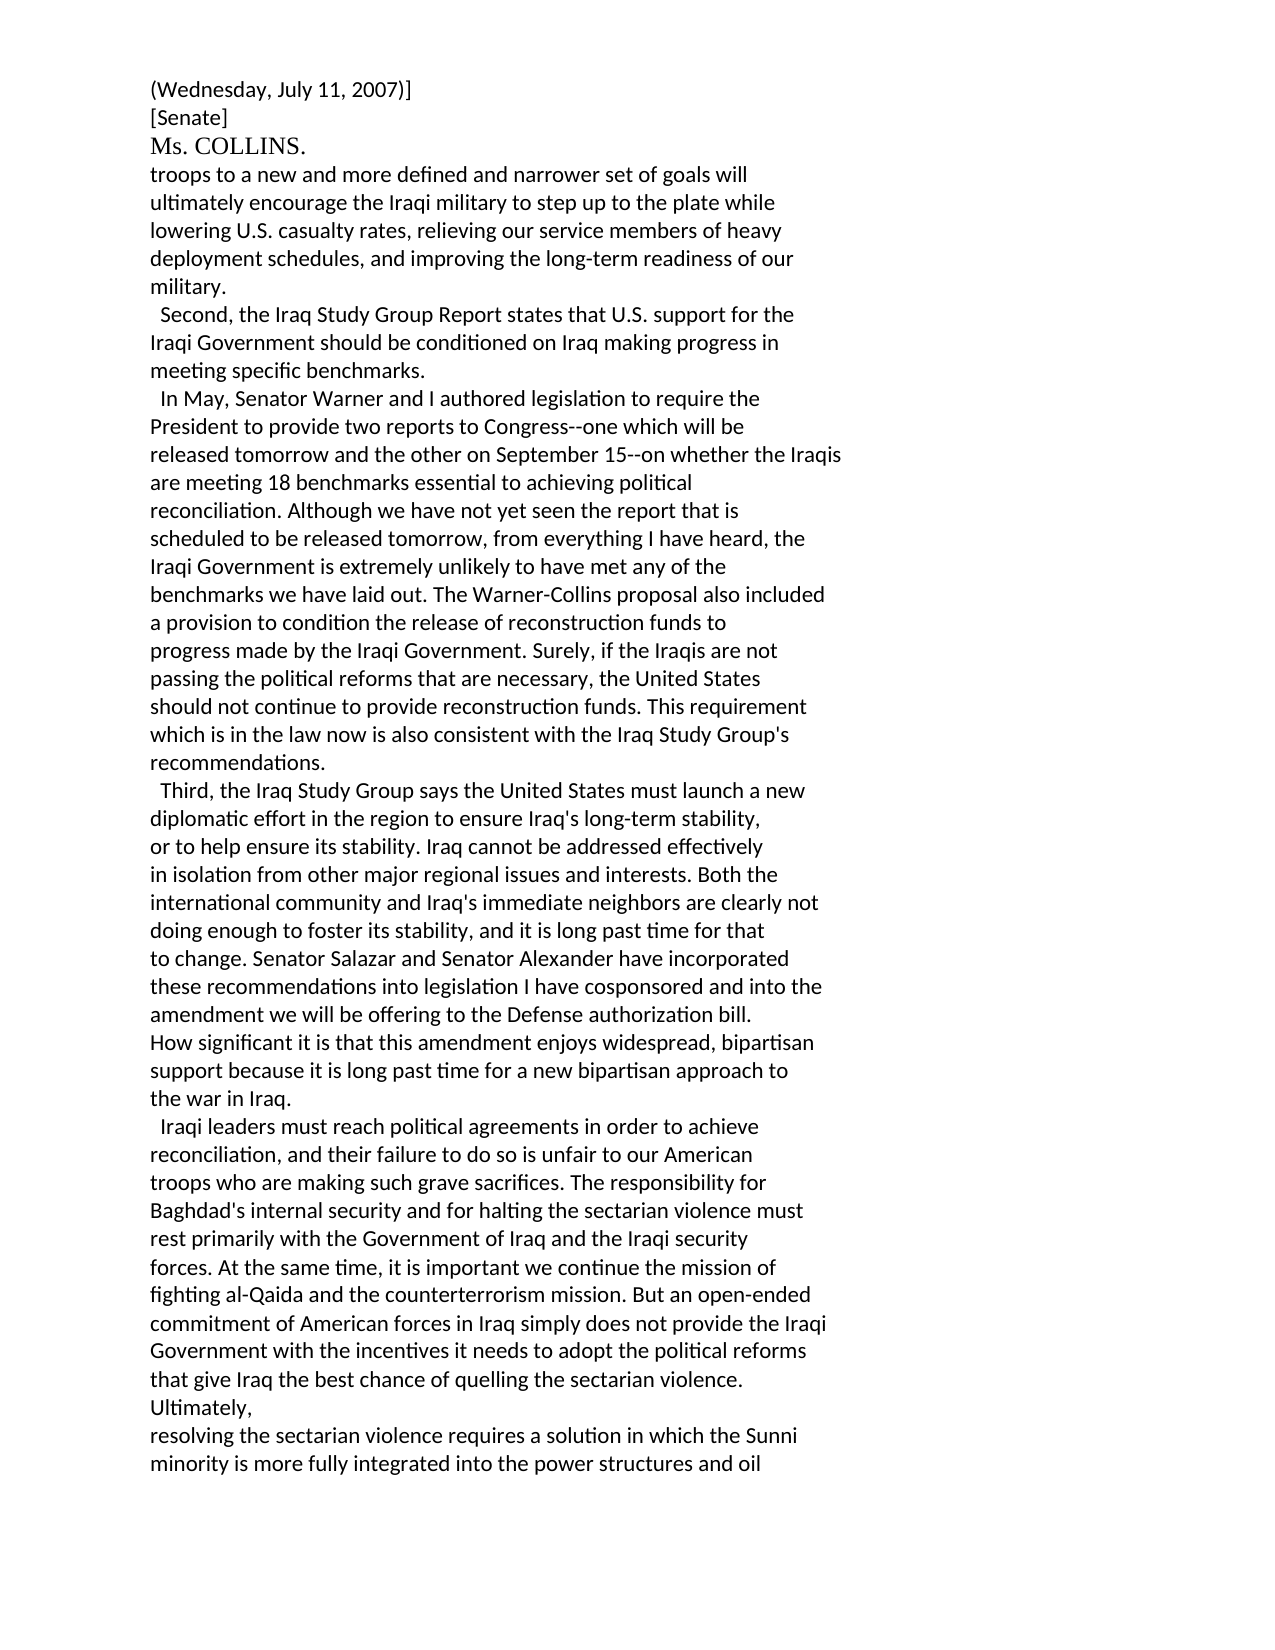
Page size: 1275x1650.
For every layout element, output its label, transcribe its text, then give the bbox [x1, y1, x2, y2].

text benchmarks we have laid out. The Warner-Collins proposal also included [150, 580, 1125, 608]
text lowering U.S. casualty rates, relieving our service members of heavy [150, 216, 1125, 244]
text reconciliation. Although we have not yet seen the report that is [150, 496, 1125, 524]
text these recommendations into legislation I have cosponsored and into the [150, 972, 1125, 1000]
text Iraqi Government should be conditioned on Iraq making progress in [150, 328, 1125, 356]
text Iraqi Government is extremely unlikely to have met any of the [150, 552, 1125, 580]
text fighting al-Qaida and the counterterrorism mission. But an open-ended [150, 1281, 1125, 1309]
text Ultimately, [150, 1393, 1125, 1421]
text Second, the Iraq Study Group Report states that U.S. support for the [150, 300, 1125, 328]
text support because it is long past time for a new bipartisan approach to [150, 1056, 1125, 1084]
text In May, Senator Warner and I authored legislation to require the [150, 384, 1125, 412]
text scheduled to be released tomorrow, from everything I have heard, the [150, 524, 1125, 552]
text troops to a new and more defined and narrower set of goals will [150, 160, 1125, 188]
text commitment of American forces in Iraq simply does not provide the Iraqi [150, 1309, 1125, 1337]
text rest primarily with the Government of Iraq and the Iraqi security [150, 1224, 1125, 1253]
text How significant it is that this amendment enjoys widespread, bipartisan [150, 1028, 1125, 1056]
text international community and Iraq's immediate neighbors are clearly not [150, 888, 1125, 916]
text to change. Senator Salazar and Senator Alexander have incorporated [150, 944, 1125, 972]
text military. [150, 272, 1125, 300]
text resolving the sectarian violence requires a solution in which the Sunni [150, 1421, 1125, 1449]
text released tomorrow and the other on September 15--on whether the Iraqis [150, 440, 1125, 468]
text deployment schedules, and improving the long-term readiness of our [150, 244, 1125, 272]
text a provision to condition the release of reconstruction funds to [150, 608, 1125, 636]
text which is in the law now is also consistent with the Iraq Study Group's [150, 720, 1125, 748]
text progress made by the Iraqi Government. Surely, if the Iraqis are not [150, 636, 1125, 664]
text Baghdad's internal security and for halting the sectarian violence must [150, 1197, 1125, 1224]
text minority is more fully integrated into the power structures and oil [150, 1449, 1125, 1477]
text troops who are making such grave sacrifices. The responsibility for [150, 1168, 1125, 1197]
text diplomatic effort in the region to ensure Iraq's long-term stability, [150, 804, 1125, 832]
text President to provide two reports to Congress--one which will be [150, 412, 1125, 440]
text ultimately encourage the Iraqi military to step up to the plate while [150, 188, 1125, 216]
text Government with the incentives it needs to adopt the political reforms [150, 1337, 1125, 1365]
text forces. At the same time, it is important we continue the mission of [150, 1253, 1125, 1281]
text are meeting 18 benchmarks essential to achieving political [150, 468, 1125, 496]
text Iraqi leaders must reach political agreements in order to achieve [150, 1112, 1125, 1141]
text meeting specific benchmarks. [150, 356, 1125, 384]
text reconciliation, and their failure to do so is unfair to our American [150, 1141, 1125, 1168]
text recommendations. [150, 748, 1125, 776]
text the war in Iraq. [150, 1084, 1125, 1112]
text or to help ensure its stability. Iraq cannot be addressed effectively [150, 832, 1125, 860]
text should not continue to provide reconstruction funds. This requirement [150, 692, 1125, 720]
text Third, the Iraq Study Group says the United States must launch a new [150, 776, 1125, 804]
text passing the political reforms that are necessary, the United States [150, 664, 1125, 692]
text in isolation from other major regional issues and interests. Both the [150, 860, 1125, 888]
text that give Iraq the best chance of quelling the sectarian violence. [150, 1365, 1125, 1393]
text doing enough to foster its stability, and it is long past time for that [150, 916, 1125, 944]
text amendment we will be offering to the Defense authorization bill. [150, 1000, 1125, 1028]
